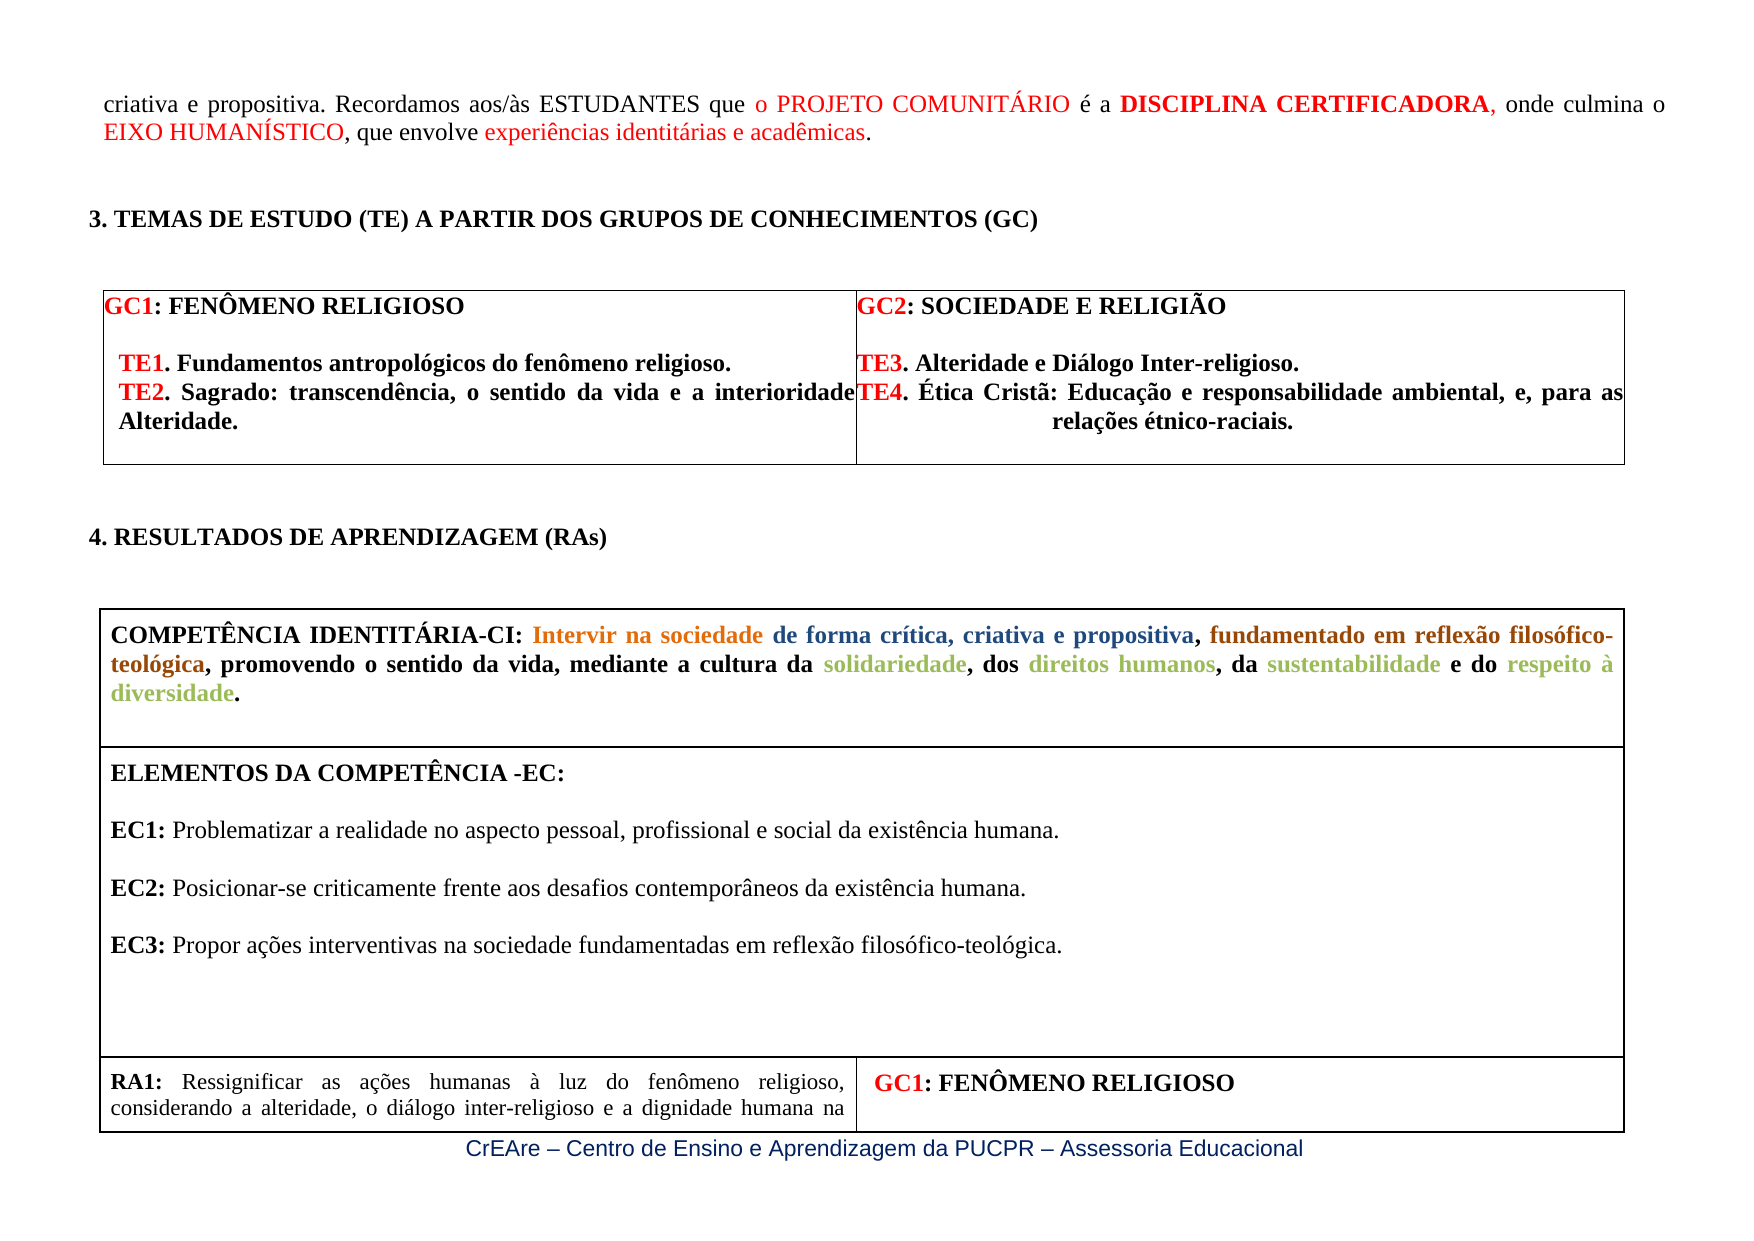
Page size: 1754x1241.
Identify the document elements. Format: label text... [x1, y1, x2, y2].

text 4. RESULTADOS DE APRENDIZAGEM (RAs) [89, 522, 1665, 551]
table_header GC2: SOCIEDADE E RELIGIÃO TE3. Alteridade e Diálogo Inter-religioso. TE4. Ética Cristã: Educação e responsabilidade ambiental, e, para as relações étnico-raciais. [857, 291, 1624, 463]
text 3. TEMAS DE ESTUDO (TE) A PARTIR DOS GRUPOS DE CONHECIMENTOS (GC) [89, 204, 1665, 232]
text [103, 89, 1665, 146]
table_cell ELEMENTOS DA COMPETÊNCIA -EC: EC1: Problematizar a realidade no aspecto pessoal, profissional e social da existência humana. EC2: Posicionar-se criticamente frente aos desafios contemporâneos da existência humana. EC3: Propor ações interventivas na sociedade fundamentadas em reflexão filosófico-teológica. [101, 748, 1623, 1056]
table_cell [857, 1058, 1623, 1131]
table_header COMPETÊNCIA IDENTITÁRIA-CI: Intervir na sociedade de forma crítica, criativa e propositiva, fundamentado em reflexão filosófico-teológica, promovendo o sentido da vida, mediante a cultura da solidariedade, dos direitos humanos, da sustentabilidade e do respeito à diversidade. [101, 610, 1623, 746]
table_header GC1: FENÔMENO RELIGIOSO TE1. Fundamentos antropológicos do fenômeno religioso. TE2. Sagrado: transcendência, o sentido da vida e a interioridade Alteridade. [104, 291, 856, 463]
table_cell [101, 1058, 856, 1131]
